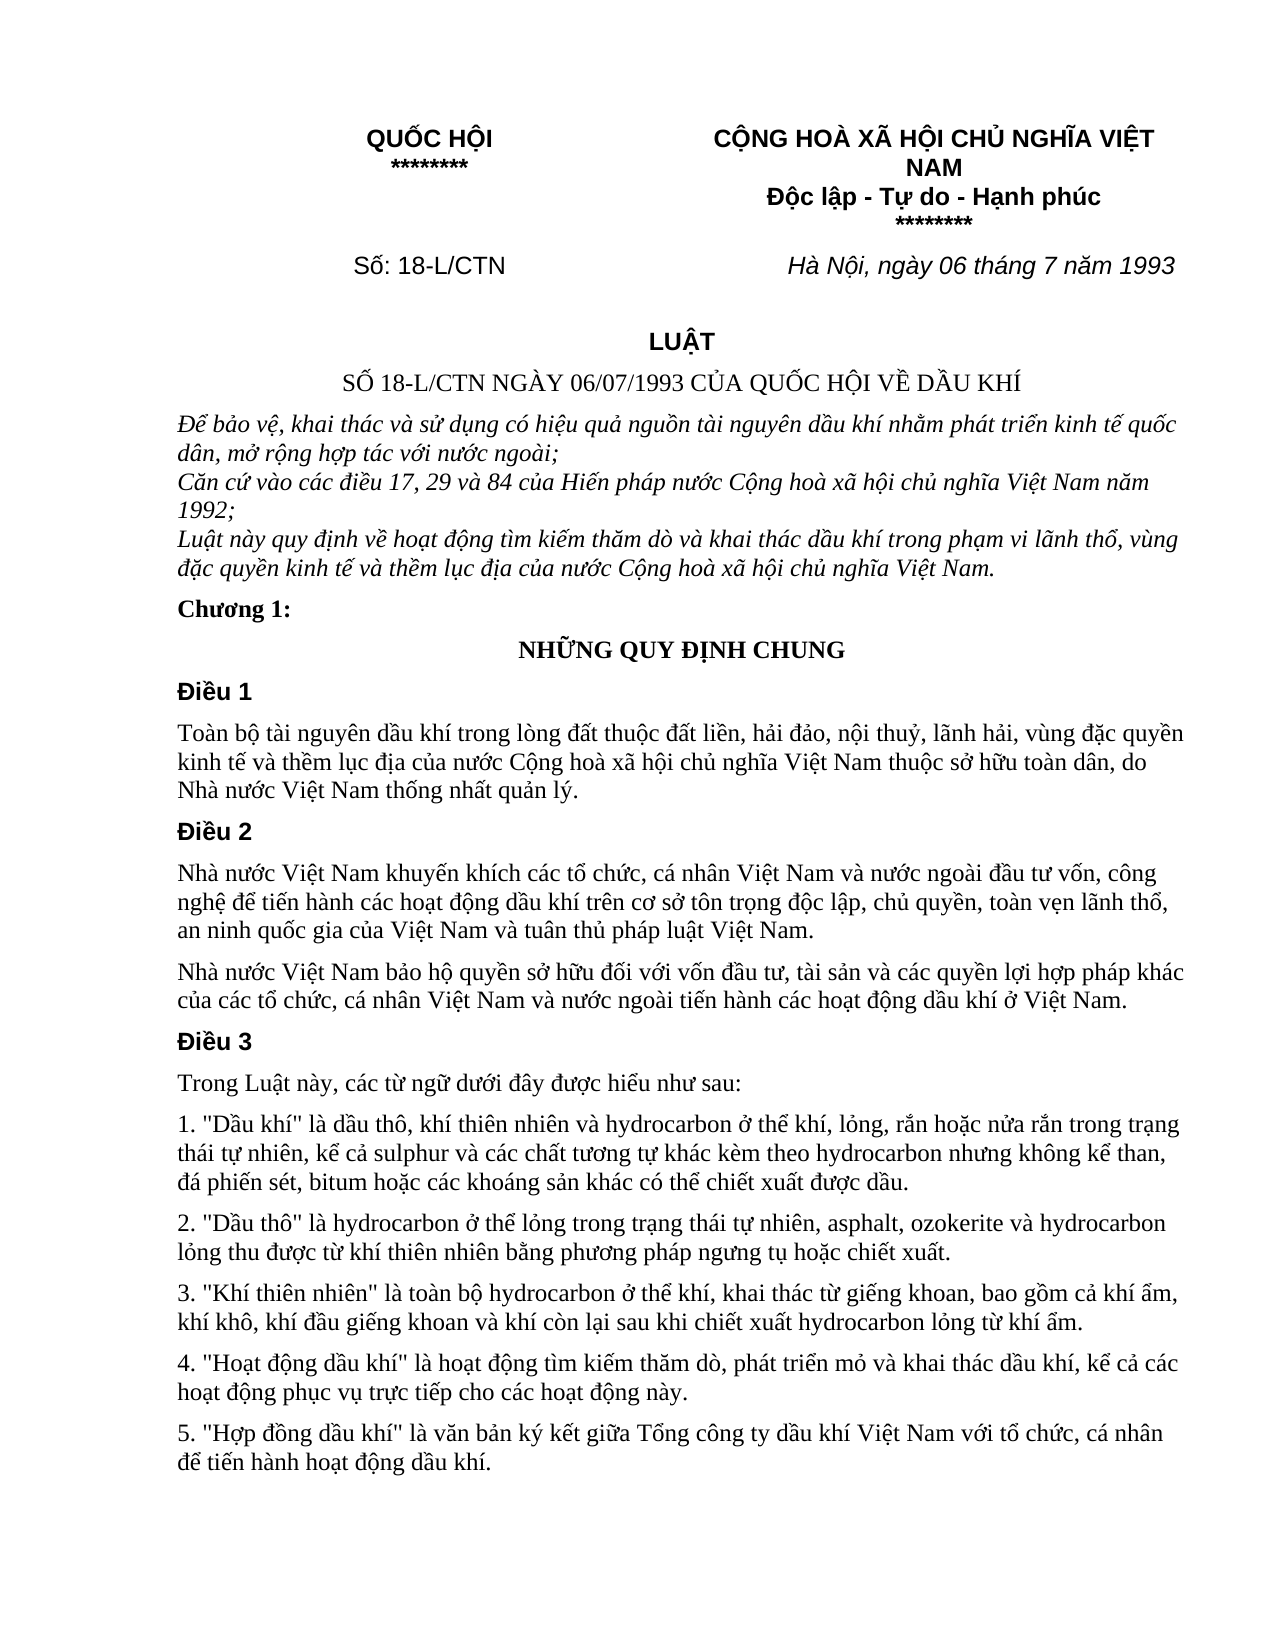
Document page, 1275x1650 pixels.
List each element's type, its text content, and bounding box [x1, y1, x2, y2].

text Nhà nước Việt Nam bảo hộ quyền sở hữu đối với vốn đầu tư, tài sản và các quyền lợi hợp pháp khác của các tổ chức, cá nhân Việt Nam và nước ngoài tiến hành các hoạt động dầu khí ở Việt Nam. [177, 957, 1186, 1014]
table_header QUỐC HỘI ******** [177, 118, 682, 245]
text Toàn bộ tài nguyên dầu khí trong lòng đất thuộc đất liền, hải đảo, nội thuỷ, lãnh hải, vùng đặc quyền kinh tế và thềm lục địa của nước Cộng hoà xã hội chủ nghĩa Việt Nam thuộc sở hữu toàn dân, do Nhà nước Việt Nam thống nhất quản lý. [177, 718, 1186, 804]
text Trong Luật này, các từ ngữ dưới đây được hiểu như sau: [177, 1068, 1186, 1097]
text SỐ 18-L/CTN NGÀY 06/07/1993 CỦA QUỐC HỘI VỀ DẦU KHÍ [177, 368, 1186, 397]
text 4. "Hoạt động dầu khí" là hoạt động tìm kiếm thăm dò, phát triển mỏ và khai thác dầu khí, kể cả các hoạt động phục vụ trực tiếp cho các hoạt động này. [177, 1348, 1186, 1406]
text 5. "Hợp đồng dầu khí" là văn bản ký kết giữa Tổng công ty dầu khí Việt Nam với tổ chức, cá nhân để tiến hành hoạt động dầu khí. [177, 1418, 1186, 1476]
text Điều 3 [177, 1027, 1186, 1056]
text Chương 1: [177, 594, 1186, 623]
table_cell Hà Nội, ngày 06 tháng 7 năm 1993 [682, 245, 1186, 286]
text Điều 2 [177, 817, 1186, 846]
text Điều 1 [177, 677, 1186, 706]
text 1. "Dầu khí" là dầu thô, khí thiên nhiên và hydrocarbon ở thể khí, lỏng, rắn hoặc nửa rắn trong trạng thái tự nhiên, kể cả sulphur và các chất tương tự khác kèm theo hydrocarbon nhưng không kể than, đá phiến sét, bitum hoặc các khoáng sản khác có thể chiết xuất được dầu. [177, 1109, 1186, 1196]
text Nhà nước Việt Nam khuyến khích các tổ chức, cá nhân Việt Nam và nước ngoài đầu tư vốn, công nghệ để tiến hành các hoạt động dầu khí trên cơ sở tôn trọng độc lập, chủ quyền, toàn vẹn lãnh thổ, an ninh quốc gia của Việt Nam và tuân thủ pháp luật Việt Nam. [177, 858, 1186, 944]
table_cell Số: 18-L/CTN [177, 245, 682, 286]
text LUẬT [177, 327, 1186, 356]
text 3. "Khí thiên nhiên" là toàn bộ hydrocarbon ở thể khí, khai thác từ giếng khoan, bao gồm cả khí ẩm, khí khô, khí đầu giếng khoan và khí còn lại sau khi chiết xuất hydrocarbon lỏng từ khí ẩm. [177, 1278, 1186, 1336]
table_header CỘNG HOÀ XÃ HỘI CHỦ NGHĨA VIỆT NAM Độc lập - Tự do - Hạnh phúc ******** [682, 118, 1186, 245]
text 2. "Dầu thô" là hydrocarbon ở thể lỏng trong trạng thái tự nhiên, asphalt, ozokerite và hydrocarbon lỏng thu được từ khí thiên nhiên bằng phương pháp ngưng tụ hoặc chiết xuất. [177, 1208, 1186, 1266]
text Để bảo vệ, khai thác và sử dụng có hiệu quả nguồn tài nguyên dầu khí nhằm phát triển kinh tế quốc dân, mở rộng hợp tác với nước ngoài; Căn cứ vào các điều 17, 29 và 84 của Hiến pháp nước Cộng hoà xã hội chủ nghĩa Việt Nam năm 1992; Luật này quy định về hoạt động tìm kiếm thăm dò và khai thác dầu khí trong phạm vi lãnh thổ, vùng đặc quyền kinh tế và thềm lục địa của nước Cộng hoà xã hội chủ nghĩa Việt Nam. [177, 409, 1186, 582]
text NHỮNG QUY ĐỊNH CHUNG [177, 636, 1186, 664]
